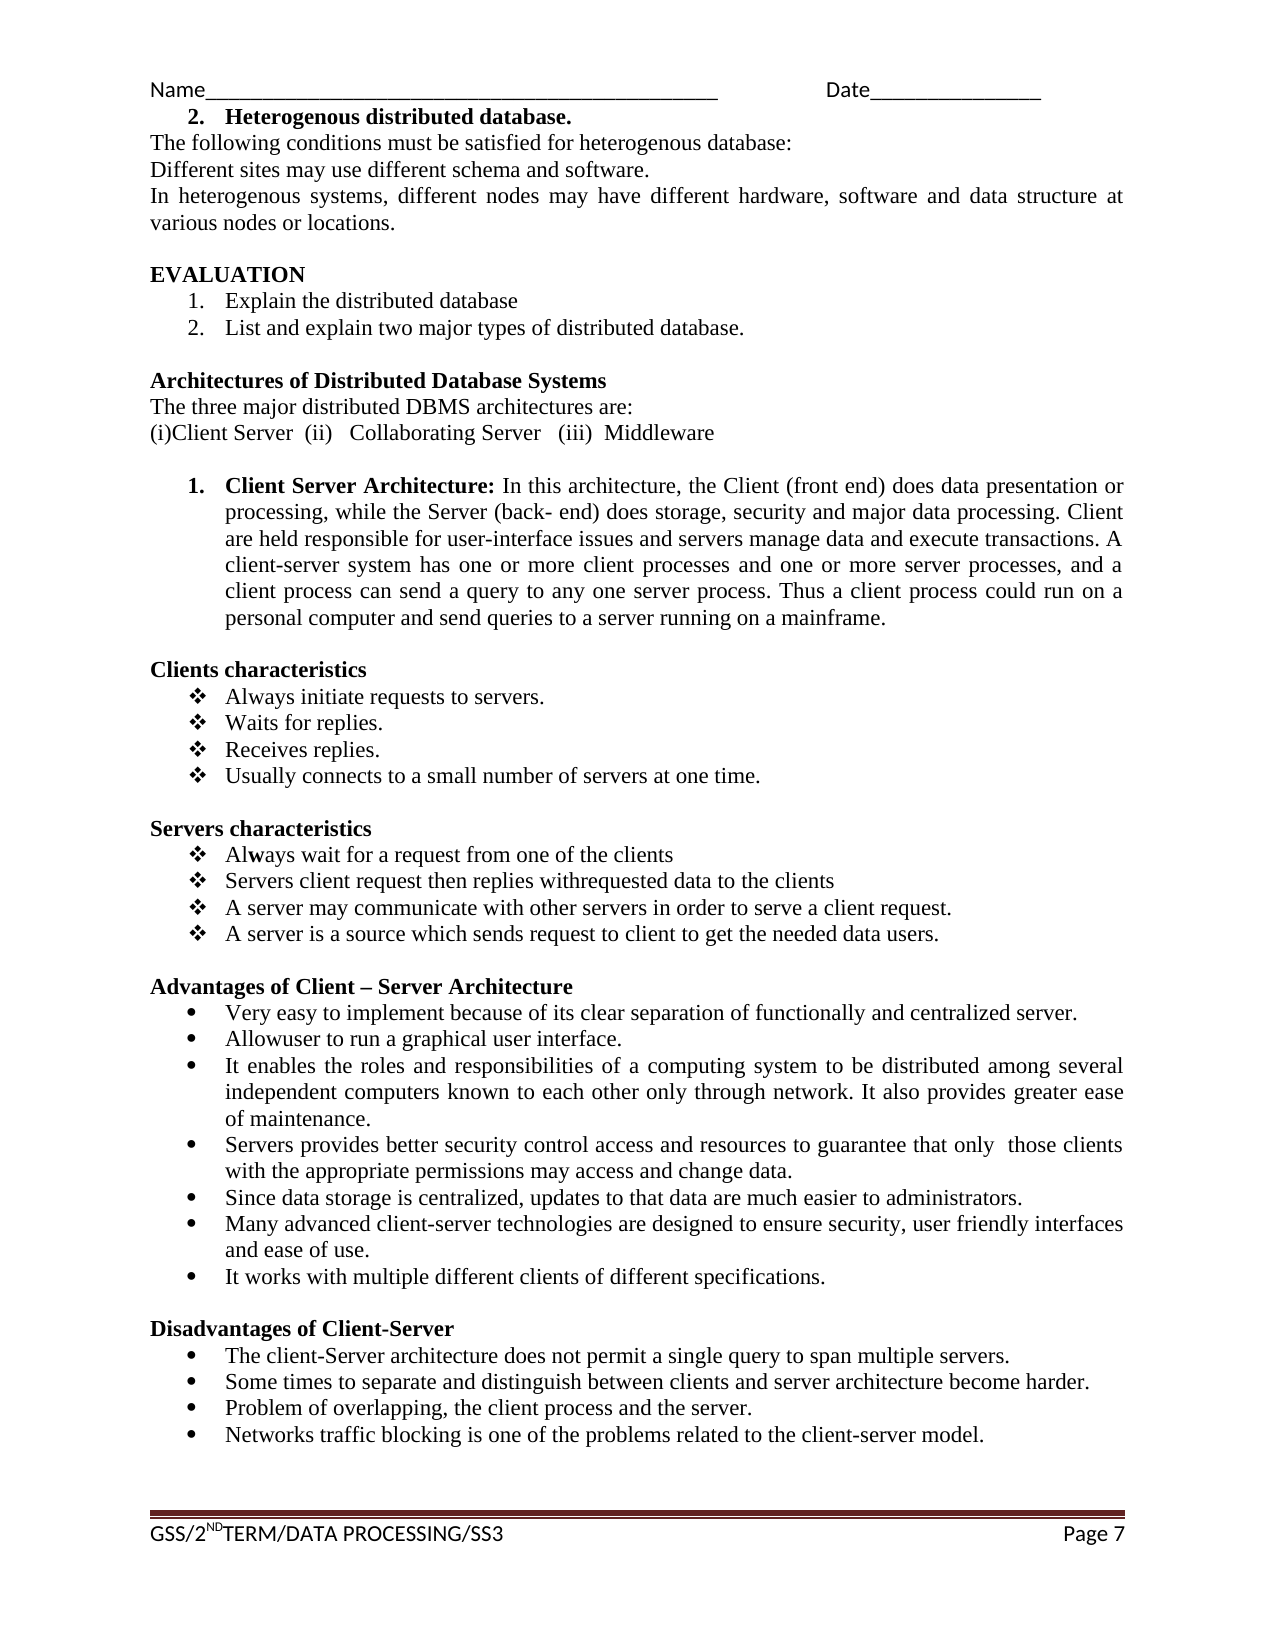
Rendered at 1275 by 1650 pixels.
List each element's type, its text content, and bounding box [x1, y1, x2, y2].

text Clients characteristics [150, 657, 1125, 683]
list It enables the roles and responsibilities of a computing system to be distributed among several independent computers known to each other only through network. It also provides greater ease of maintenance. [187, 1052, 1125, 1131]
text (i)Client Server (ii) Collaborating Server (iii) Middleware [150, 419, 1125, 446]
list A server may communicate with other servers in order to serve a client request. [187, 894, 1125, 920]
list Receives replies. [187, 736, 1125, 762]
list Heterogenous distributed database. [187, 103, 1125, 129]
list Many advanced client-server technologies are designed to ensure security, user friendly interfaces and ease of use. [187, 1210, 1125, 1263]
text Disadvantages of Client-Server [150, 1315, 1125, 1342]
list Waits for replies. [187, 709, 1125, 736]
list Servers provides better security control access and resources to guarantee that only those clients with the appropriate permissions may access and change data. [187, 1131, 1125, 1184]
text Advantages of Client – Server Architecture [150, 973, 1125, 999]
list Always initiate requests to servers. [187, 683, 1125, 709]
list Since data storage is centralized, updates to that data are much easier to administrators. [187, 1184, 1125, 1210]
text Servers characteristics [150, 815, 1125, 841]
text The following conditions must be satisfied for heterogenous database: [150, 129, 1125, 156]
list It works with multiple different clients of different specifications. [187, 1263, 1125, 1289]
text In heterogenous systems, different nodes may have different hardware, software and data structure at various nodes or locations. [150, 182, 1125, 235]
list Always wait for a request from one of the clients [187, 841, 1125, 867]
list A server is a source which sends request to client to get the needed data users. [187, 920, 1125, 946]
list Some times to separate and distinguish between clients and server architecture become harder. [187, 1368, 1125, 1394]
list List and explain two major types of distributed database. [187, 314, 1125, 340]
list Very easy to implement because of its clear separation of functionally and centralized server. [187, 999, 1125, 1026]
list Usually connects to a small number of servers at one time. [187, 762, 1125, 788]
list Explain the distributed database [187, 288, 1125, 314]
list Client Server Architecture: In this architecture, the Client (front end) does data presentation or processing, while the Server (back- end) does storage, security and major data processing. Client are held responsible for user-interface issues and servers manage data and execute transactions. A client-server system has one or more client processes and one or more server processes, and a client process can send a query to any one server process. Thus a client process could run on a personal computer and send queries to a server running on a mainframe. [187, 472, 1125, 630]
text Architectures of Distributed Database Systems [150, 367, 1125, 393]
text Different sites may use different schema and software. [150, 156, 1125, 182]
text EVALUATION [150, 261, 1125, 288]
text The three major distributed DBMS architectures are: [150, 393, 1125, 419]
list Problem of overlapping, the client process and the server. [187, 1394, 1125, 1421]
list Networks traffic blocking is one of the problems related to the client-server model. [187, 1421, 1125, 1447]
list The client-Server architecture does not permit a single query to span multiple servers. [187, 1342, 1125, 1368]
list Allowuser to run a graphical user interface. [187, 1026, 1125, 1052]
list Servers client request then replies withrequested data to the clients [187, 867, 1125, 894]
